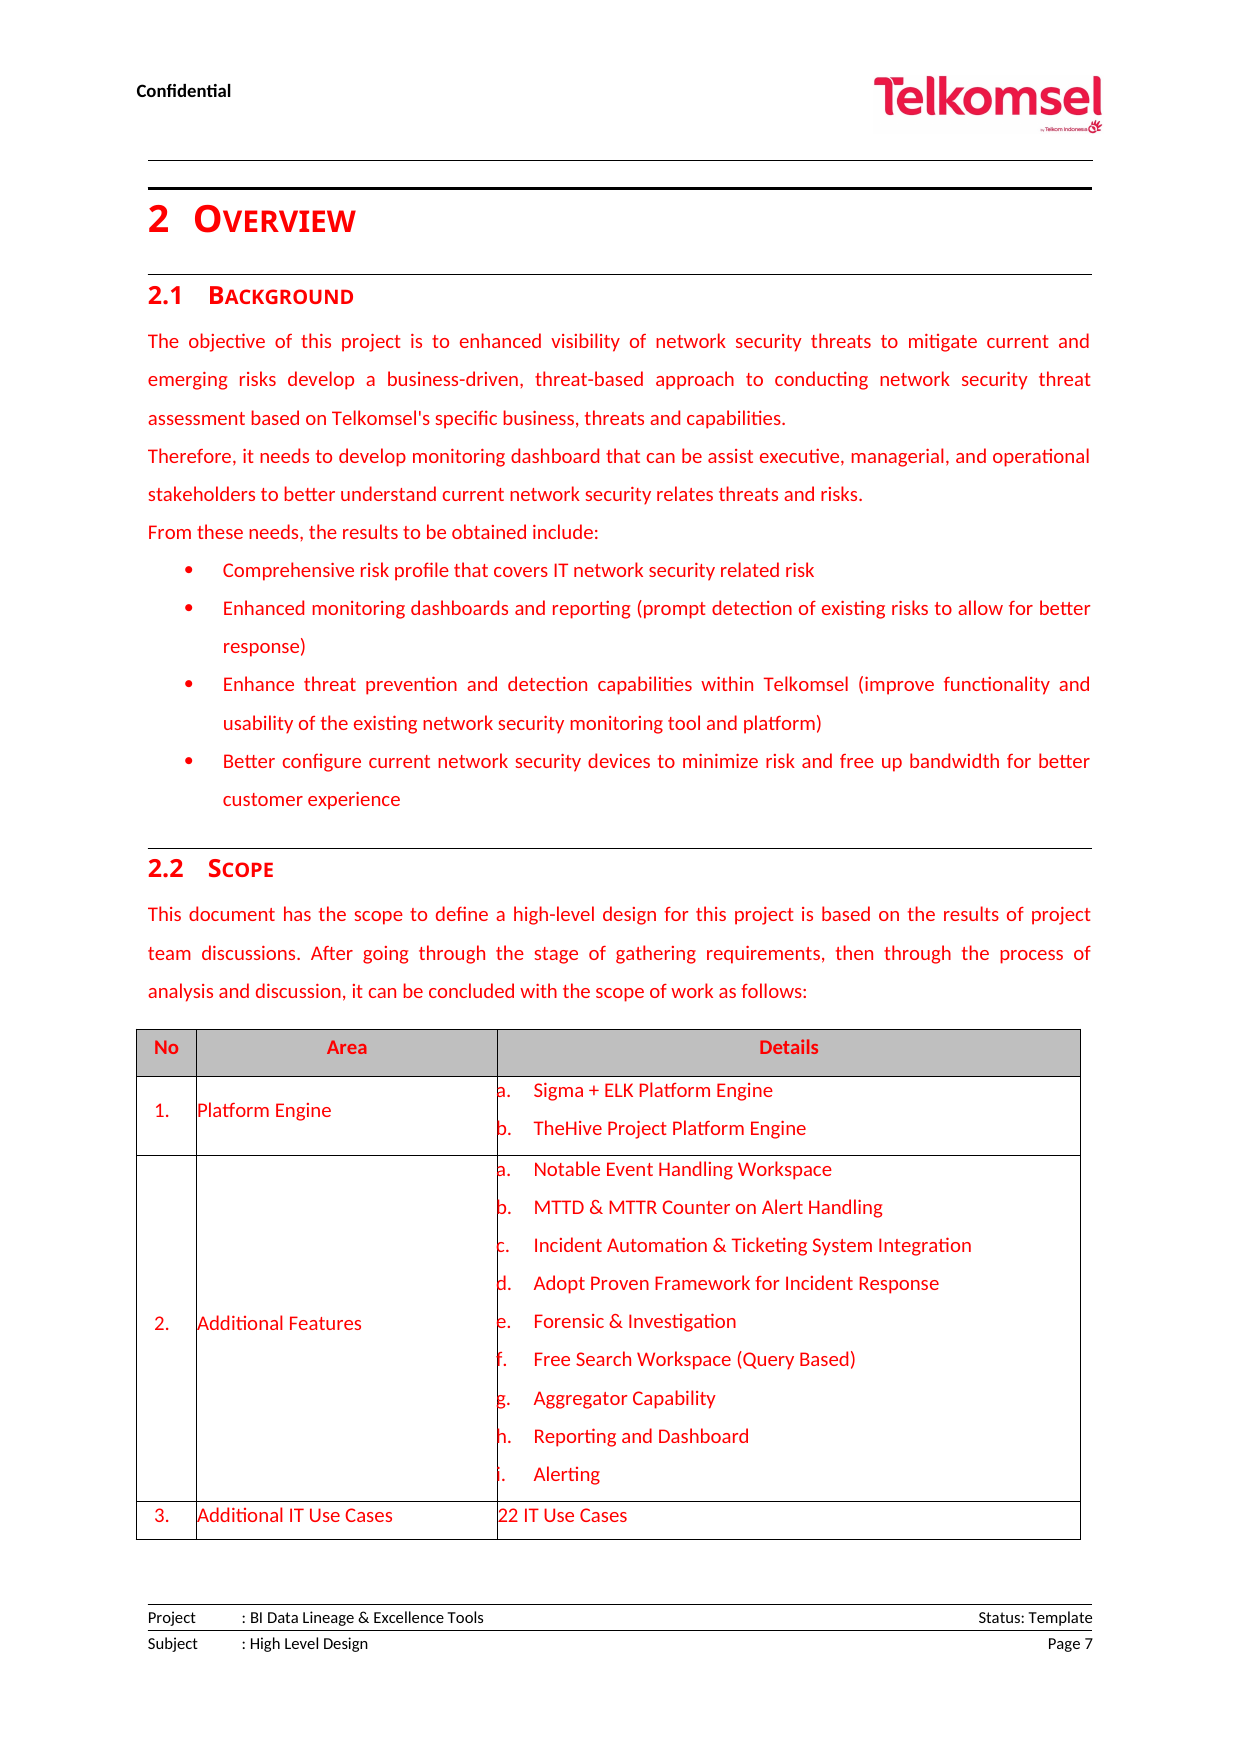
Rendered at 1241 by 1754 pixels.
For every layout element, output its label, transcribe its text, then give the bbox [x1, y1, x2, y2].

text This document has the scope to define a high-level design for this project is based on the results of project team discussions. After going through the stage of gathering requirements, then through the process of analysis and discussion, it can be concluded with the scope of work as follows: [148, 902, 1092, 1003]
list Enhance threat prevention and detection capabilities within Telkomsel (improve functionality and usability of the existing network security monitoring tool and platform) [185, 672, 1092, 735]
table_cell Additional Features [197, 1156, 497, 1501]
table_cell Sigma + ELK Platform Engine TheHive Project Platform Engine [498, 1077, 1080, 1155]
list Comprehensive risk profile that covers IT network security related risk [185, 557, 1092, 583]
text From these needs, the results to be obtained include: [148, 519, 1092, 544]
picture [872, 75, 1104, 134]
table_cell Notable Event Handling Workspace MTTD & MTTR Counter on Alert Handling Incident Automation & Ticketing System Integration Adopt Proven Framework for Incident Response Forensic & Investigation Free Search Workspace (Query Based) Aggregator Capability Reporting and Dashboard Alerting [498, 1156, 1080, 1501]
table_cell [137, 1502, 196, 1539]
text The objective of this project is to enhanced visibility of network security threats to mitigate current and emerging risks develop a business-driven, threat-based approach to conducting network security threat assessment based on Telkomsel's specific business, threats and capabilities. [148, 328, 1092, 430]
text Therefore, it needs to develop monitoring dashboard that can be assist executive, managerial, and operational stakeholders to better understand current network security relates threats and risks. [148, 443, 1092, 506]
table_cell Additional IT Use Cases [197, 1502, 497, 1539]
table_cell 22 IT Use Cases [498, 1502, 1080, 1539]
subtitle Overview [148, 190, 1092, 243]
list Better configure current network security devices to minimize risk and free up bandwidth for better customer experience [185, 748, 1092, 811]
table_header Area [197, 1030, 497, 1076]
table_header No [137, 1030, 196, 1076]
subtitle Background [148, 275, 1092, 312]
table_cell [137, 1156, 196, 1501]
subtitle Scope [148, 849, 1092, 885]
list Enhanced monitoring dashboards and reporting (prompt detection of existing risks to allow for better response) [185, 595, 1092, 659]
table_cell [137, 1077, 196, 1155]
table_header Details [498, 1030, 1080, 1076]
table_cell Platform Engine [197, 1077, 497, 1155]
